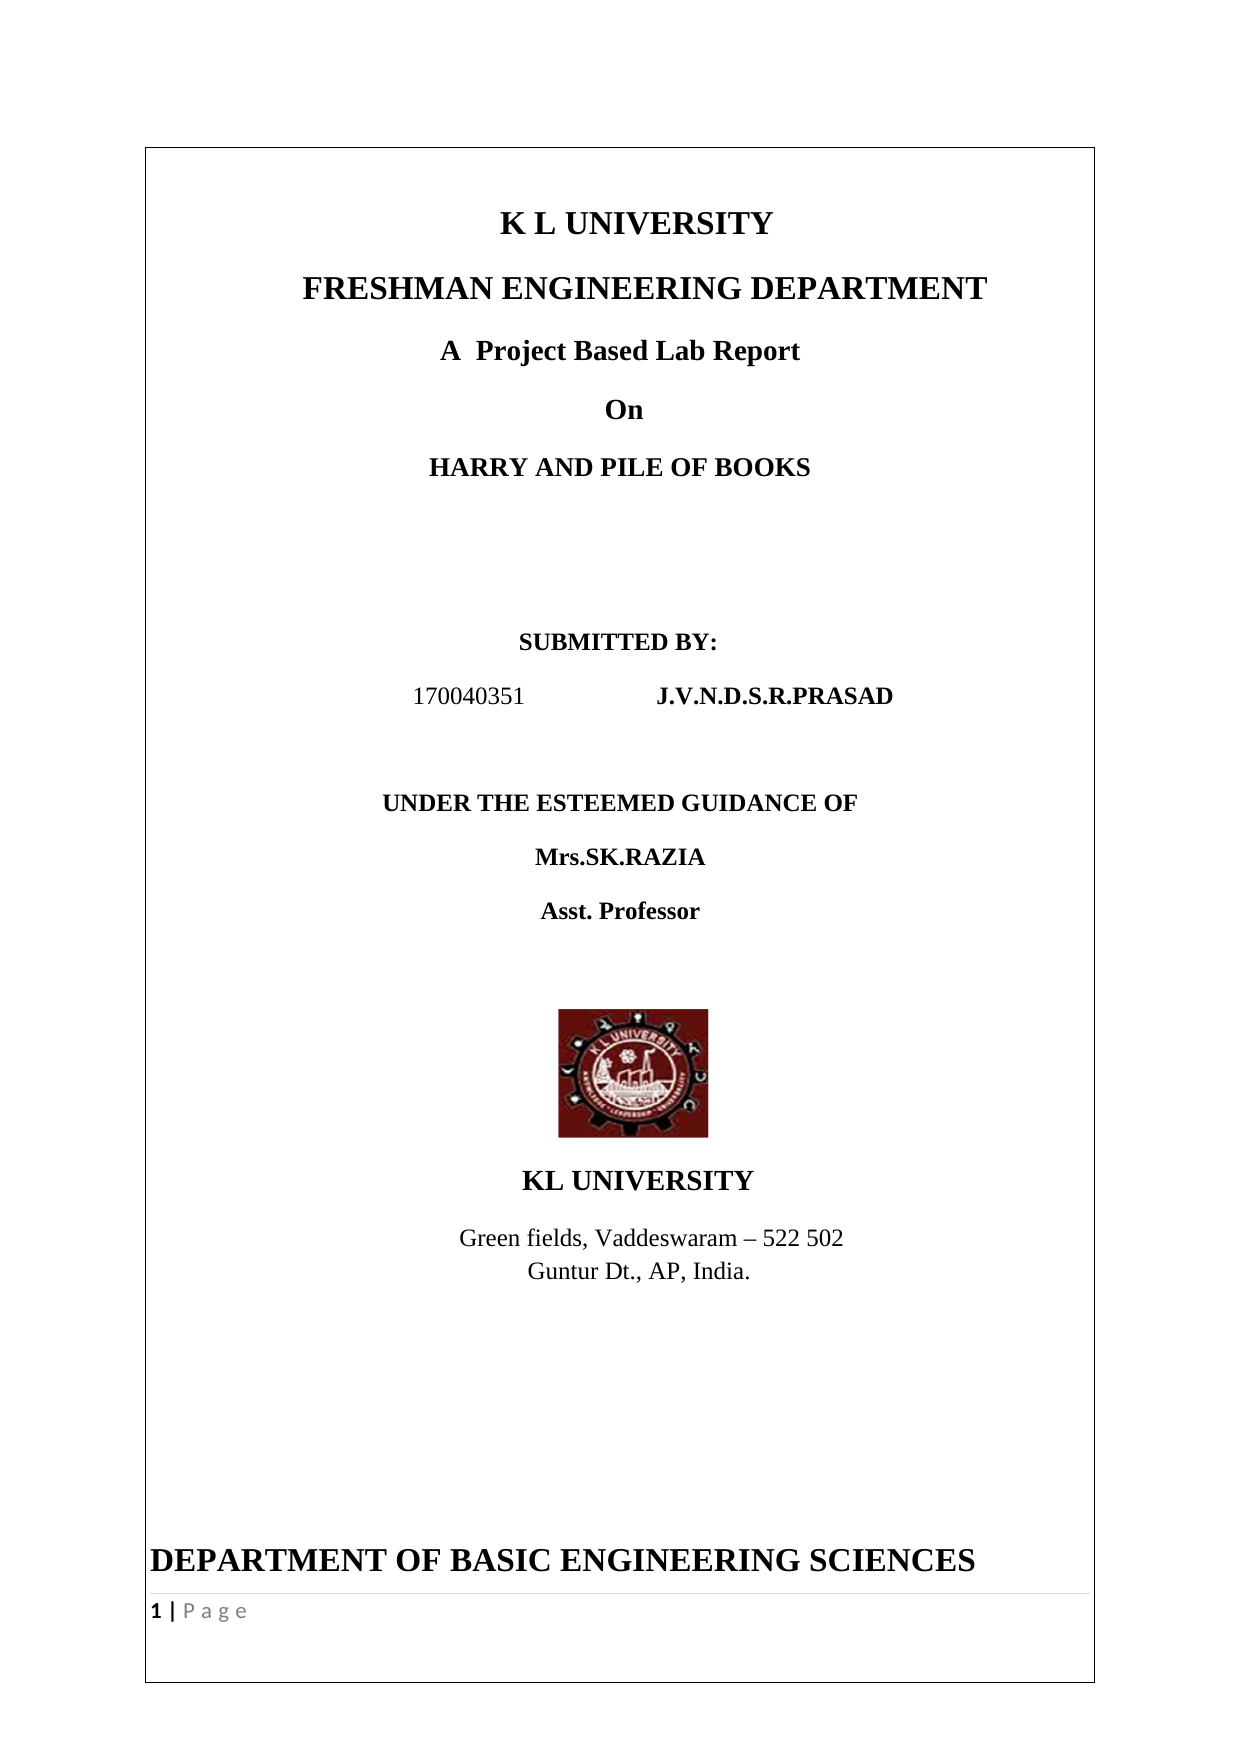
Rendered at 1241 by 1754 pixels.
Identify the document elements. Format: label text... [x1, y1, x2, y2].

text Green fields, Vaddeswaram – 522 502 [150, 1223, 1090, 1251]
text 170040351 J.V.N.D.S.R.PRASAD [150, 681, 1090, 709]
picture [558, 1009, 709, 1138]
text A Project Based Lab Report [150, 333, 1090, 366]
text Mrs.SK.RAZIA [150, 842, 1090, 871]
text Guntur Dt., AP, India. [150, 1256, 1090, 1284]
text On [150, 392, 1090, 426]
text DEPARTMENT OF BASIC ENGINEERING SCIENCES [150, 1540, 1090, 1579]
text KL UNIVERSITY [150, 1163, 1090, 1197]
text Asst. Professor [150, 896, 1090, 925]
text K L UNIVERSITY [150, 203, 1090, 241]
text SUBMITTED BY: [150, 627, 1090, 656]
text HARRY AND PILE OF BOOKS [150, 452, 1090, 483]
text UNDER THE ESTEEMED GUIDANCE OF [150, 788, 1090, 817]
text FRESHMAN ENGINEERING DEPARTMENT [150, 268, 1090, 306]
